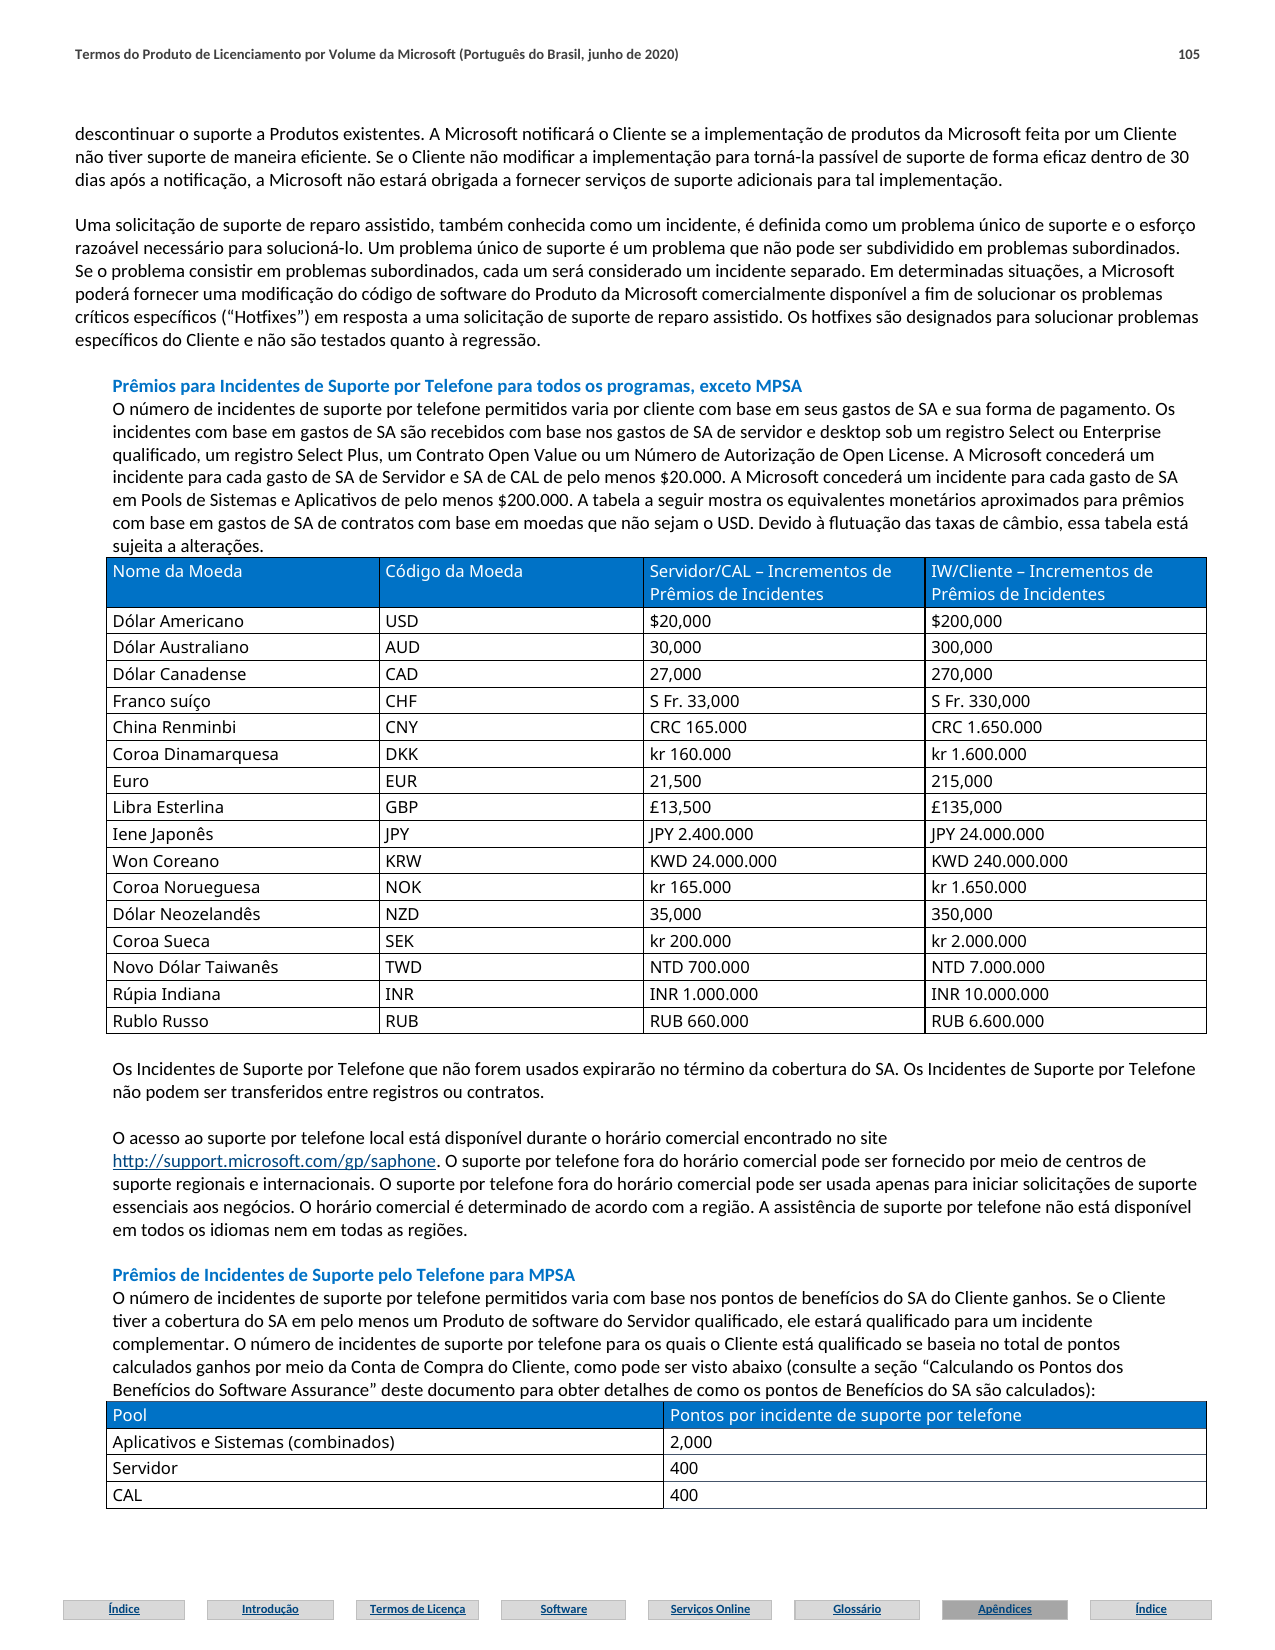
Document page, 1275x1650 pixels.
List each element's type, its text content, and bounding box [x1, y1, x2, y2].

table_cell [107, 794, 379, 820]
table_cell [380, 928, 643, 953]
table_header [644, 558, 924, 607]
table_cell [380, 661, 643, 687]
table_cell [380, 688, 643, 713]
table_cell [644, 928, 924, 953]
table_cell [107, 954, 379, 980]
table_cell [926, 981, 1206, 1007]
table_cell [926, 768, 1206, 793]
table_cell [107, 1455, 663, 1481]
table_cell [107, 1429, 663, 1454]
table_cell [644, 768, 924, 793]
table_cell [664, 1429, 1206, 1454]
list Uma solicitação de suporte de reparo assistido, também conhecida como um incidente, é definida como um problema único de suporte e o esforço razoável necessário para solucioná-lo. Um problema único de suporte é um problema que não pode ser subdividido em problemas subordinados. Se o problema consistir em problemas subordinados, cada um será considerado um incidente separado. Em determinadas situações, a Microsoft poderá fornecer uma modificação do código de software do Produto da Microsoft comercialmente disponível a fim de solucionar os problemas críticos específicos (“Hotfixes”) em resposta a uma solicitação de suporte de reparo assistido. Os hotfixes são designados para solucionar problemas específicos do Cliente e não são testados quanto à regressão. [75, 213, 1200, 351]
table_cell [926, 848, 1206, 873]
subtitle Prêmios de Incidentes de Suporte pelo Telefone para MPSA [112, 1263, 1200, 1286]
list O número de incidentes de suporte por telefone permitidos varia por cliente com base em seus gastos de SA e sua forma de pagamento. Os incidentes com base em gastos de SA são recebidos com base nos gastos de SA de servidor e desktop sob um registro Select ou Enterprise qualificado, um registro Select Plus, um Contrato Open Value ou um Número de Autorização de Open License. A Microsoft concederá um incidente para cada gasto de SA de Servidor e SA de CAL de pelo menos $20.000. A Microsoft concederá um incidente para cada gasto de SA em Pools de Sistemas e Aplicativos de pelo menos $200.000. A tabela a seguir mostra os equivalentes monetários aproximados para prêmios com base em gastos de SA de contratos com base em moedas que não sejam o USD. Devido à flutuação das taxas de câmbio, essa tabela está sujeita a alterações. [112, 397, 1200, 557]
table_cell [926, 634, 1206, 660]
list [75, 122, 1200, 191]
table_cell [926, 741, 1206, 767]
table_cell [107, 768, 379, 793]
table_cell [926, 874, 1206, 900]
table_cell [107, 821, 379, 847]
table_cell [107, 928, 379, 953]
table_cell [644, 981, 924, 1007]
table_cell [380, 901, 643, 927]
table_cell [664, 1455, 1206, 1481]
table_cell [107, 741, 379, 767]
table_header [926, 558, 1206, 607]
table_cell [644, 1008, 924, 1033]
list O número de incidentes de suporte por telefone permitidos varia com base nos pontos de benefícios do SA do Cliente ganhos. Se o Cliente tiver a cobertura do SA em pelo menos um Produto de software do Servidor qualificado, ele estará qualificado para um incidente complementar. O número de incidentes de suporte por telefone para os quais o Cliente está qualificado se baseia no total de pontos calculados ganhos por meio da Conta de Compra do Cliente, como pode ser visto abaixo (consulte a seção “Calculando os Pontos dos Benefícios do Software Assurance” deste documento para obter detalhes de como os pontos de Benefícios do SA são calculados): [112, 1286, 1200, 1401]
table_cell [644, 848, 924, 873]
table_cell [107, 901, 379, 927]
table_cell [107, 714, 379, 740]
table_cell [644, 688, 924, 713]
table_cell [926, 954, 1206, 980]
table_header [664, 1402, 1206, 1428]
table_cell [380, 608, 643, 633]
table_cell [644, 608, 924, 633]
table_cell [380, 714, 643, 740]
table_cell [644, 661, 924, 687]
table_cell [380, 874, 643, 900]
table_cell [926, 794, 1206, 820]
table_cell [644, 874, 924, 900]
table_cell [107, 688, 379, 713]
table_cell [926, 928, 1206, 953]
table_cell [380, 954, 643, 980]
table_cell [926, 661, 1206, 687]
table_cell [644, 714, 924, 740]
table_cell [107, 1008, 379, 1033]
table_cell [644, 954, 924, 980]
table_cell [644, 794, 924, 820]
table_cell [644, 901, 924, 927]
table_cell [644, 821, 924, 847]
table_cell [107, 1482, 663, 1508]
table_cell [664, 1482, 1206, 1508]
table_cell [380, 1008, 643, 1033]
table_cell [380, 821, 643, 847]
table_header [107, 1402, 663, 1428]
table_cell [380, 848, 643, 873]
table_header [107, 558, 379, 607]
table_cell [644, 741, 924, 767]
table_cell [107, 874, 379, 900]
list Os Incidentes de Suporte por Telefone que não forem usados expirarão no término da cobertura do SA. Os Incidentes de Suporte por Telefone não podem ser transferidos entre registros ou contratos. [112, 1057, 1200, 1103]
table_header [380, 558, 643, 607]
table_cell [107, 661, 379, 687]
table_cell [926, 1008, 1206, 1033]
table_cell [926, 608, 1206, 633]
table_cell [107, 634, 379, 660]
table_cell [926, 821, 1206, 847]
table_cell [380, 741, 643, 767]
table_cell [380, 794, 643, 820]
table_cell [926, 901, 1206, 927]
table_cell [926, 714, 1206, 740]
subtitle Prêmios para Incidentes de Suporte por Telefone para todos os programas, exceto MPSA [112, 374, 1200, 397]
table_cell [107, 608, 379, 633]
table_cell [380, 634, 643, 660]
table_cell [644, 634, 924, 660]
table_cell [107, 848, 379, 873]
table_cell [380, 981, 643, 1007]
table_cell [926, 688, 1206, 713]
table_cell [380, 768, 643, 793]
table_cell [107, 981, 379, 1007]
